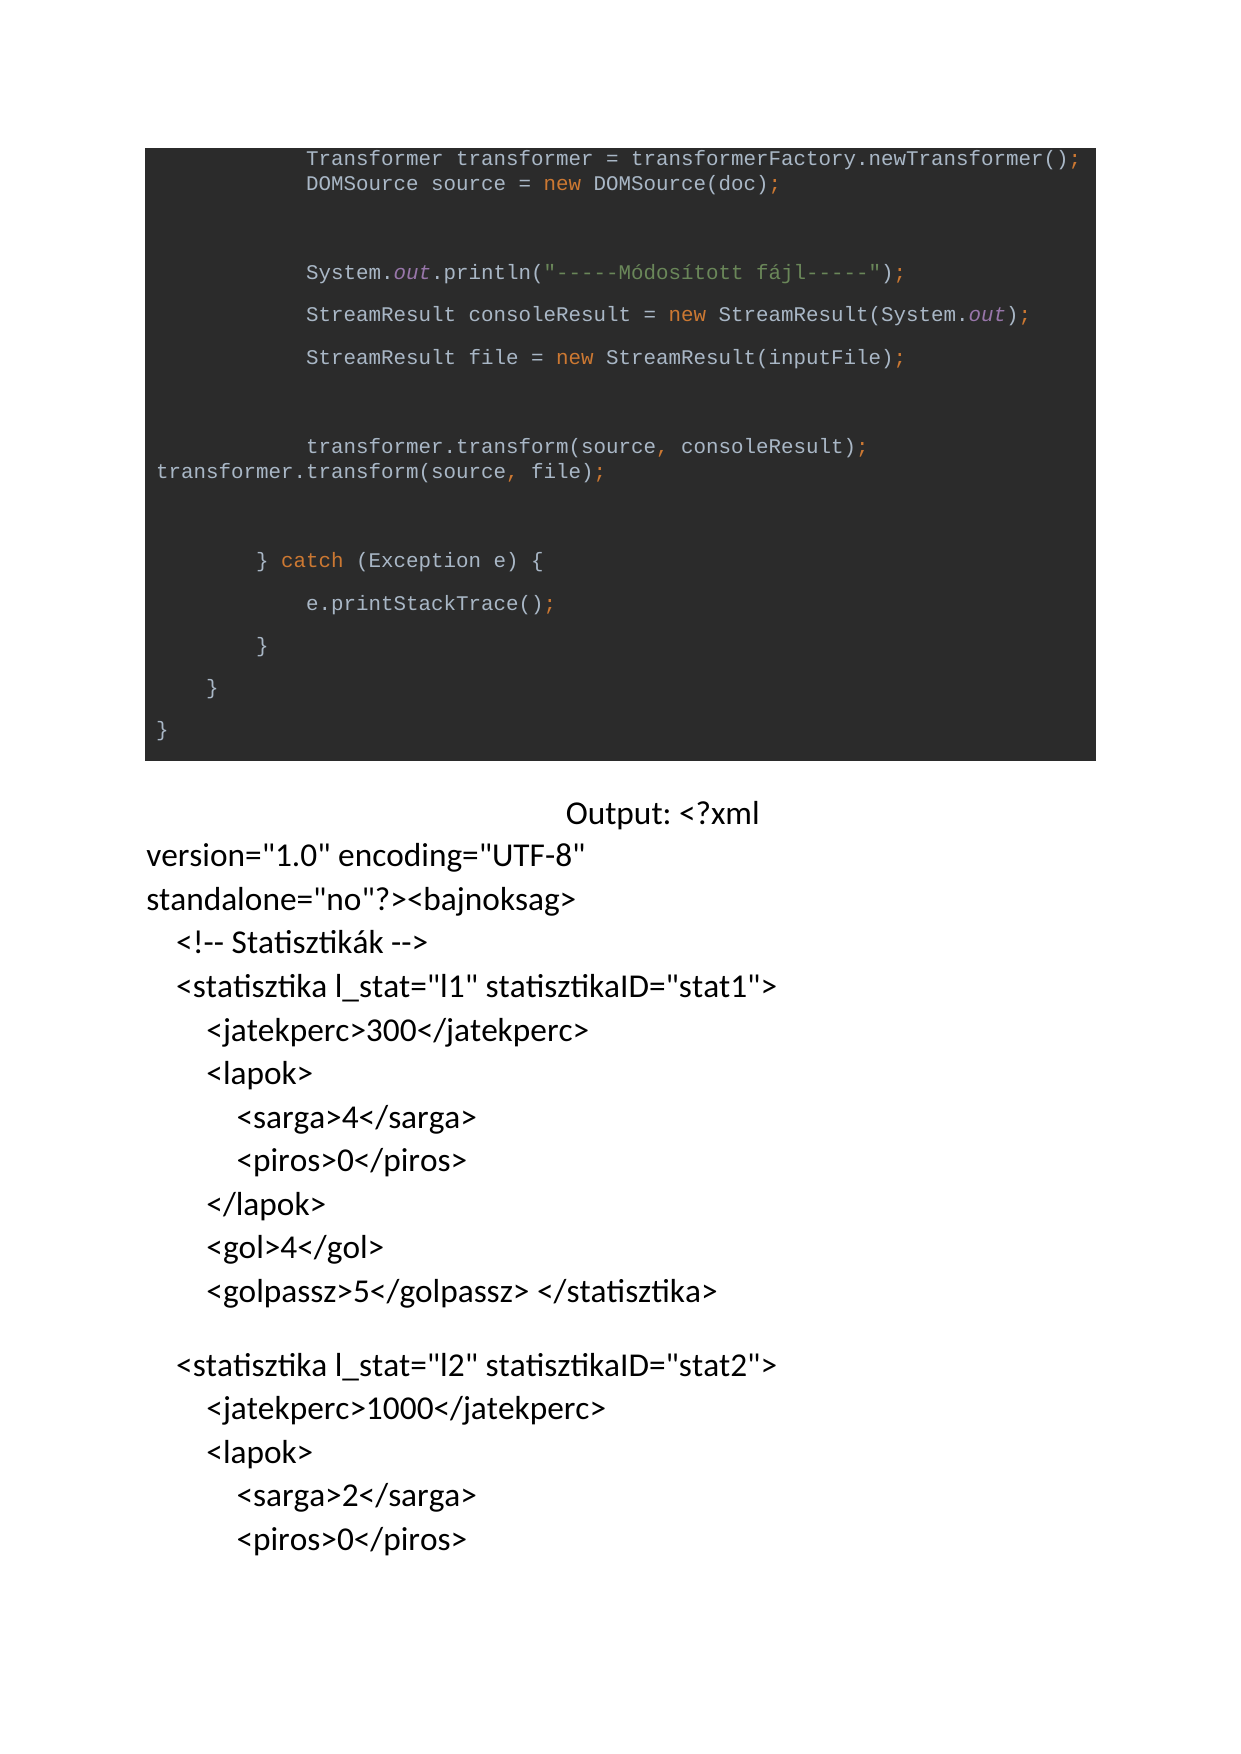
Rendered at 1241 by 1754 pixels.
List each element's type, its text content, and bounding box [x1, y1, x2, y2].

text <piros>0</piros> [146, 1139, 1077, 1180]
text <lapok> [146, 1431, 1077, 1471]
text <jatekperc>300</jatekperc> [146, 1008, 1077, 1049]
text <lapok> [146, 1052, 1077, 1093]
text <golpassz>5</golpassz> </statisztika> [146, 1270, 720, 1311]
text <sarga>4</sarga> [146, 1096, 1077, 1136]
text <statisztika l_stat="l2" statisztikaID="stat2"> [146, 1343, 1077, 1384]
text <statisztika l_stat="l1" statisztikaID="stat1"> [146, 965, 1077, 1006]
text <sarga>2</sarga> [146, 1474, 1077, 1515]
text standalone="no"?><bajnoksag> [146, 877, 1077, 918]
text <gol>4</gol> [146, 1226, 1077, 1267]
text </lapok> [146, 1183, 1077, 1223]
text <!-- Statisztikák --> [146, 921, 1077, 962]
text <piros>0</piros> [146, 1518, 1077, 1558]
text Output: <?xml version="1.0" encoding="UTF-8" [146, 792, 761, 875]
text <jatekperc>1000</jatekperc> [146, 1387, 1077, 1428]
